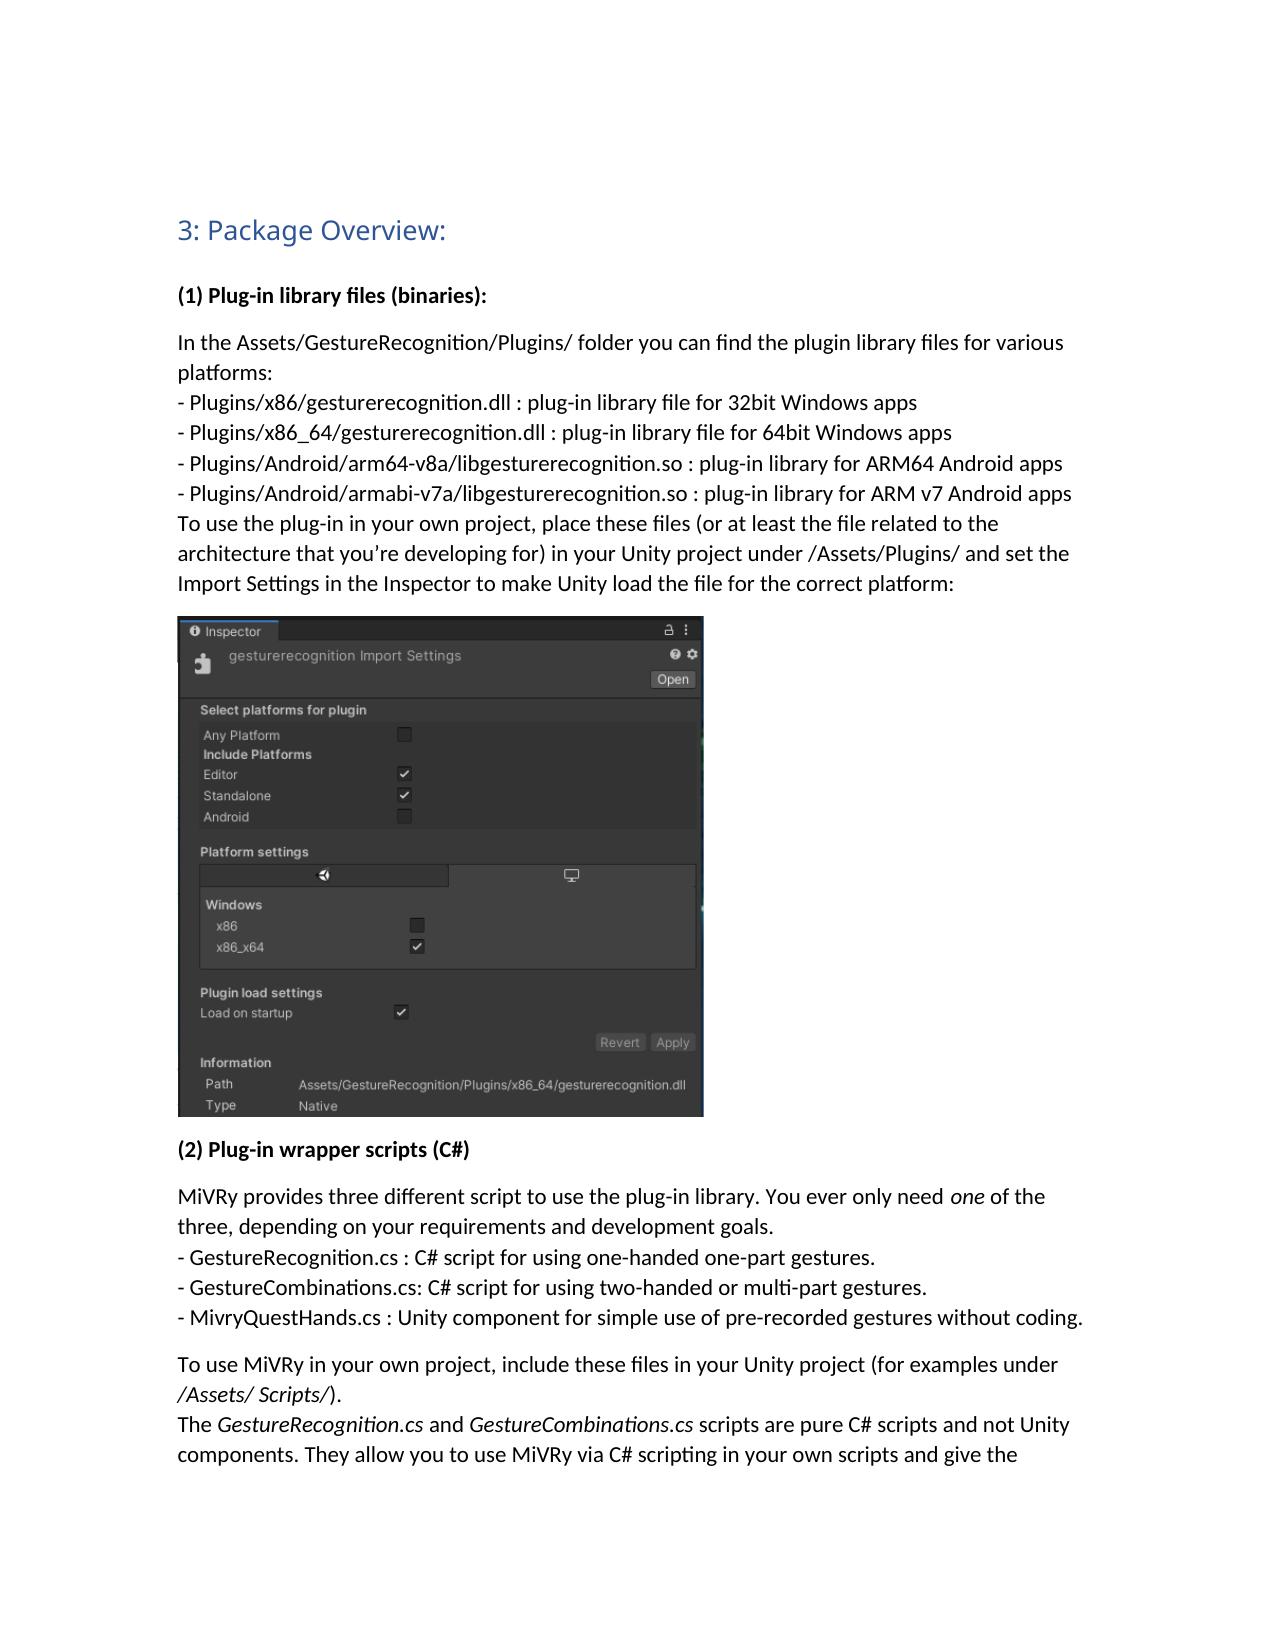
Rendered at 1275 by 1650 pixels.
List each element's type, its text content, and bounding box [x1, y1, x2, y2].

subtitle 3: Package Overview: [177, 211, 1098, 248]
text In the Assets/GestureRecognition/Plugins/ folder you can find the plugin library files for various platforms: - Plugins/x86/gesturerecognition.dll : plug-in library file for 32bit Windows apps - Plugins/x86_64/gesturerecognition.dll : plug-in library file for 64bit Windows apps - Plugins/Android/arm64-v8a/libgesturerecognition.so : plug-in library for ARM64 Android apps - Plugins/Android/armabi-v7a/libgesturerecognition.so : plug-in library for ARM v7 Android apps To use the plug-in in your own project, place these files (or at least the file related to the architecture that you’re developing for) in your Unity project under /Assets/Plugins/ and set the Import Settings in the Inspector to make Unity load the file for the correct platform: [177, 328, 1098, 597]
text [177, 1350, 1098, 1468]
picture [177, 616, 704, 1117]
text MiVRy provides three different script to use the plug-in library. You ever only need one of the three, depending on your requirements and development goals. - GestureRecognition.cs : C# script for using one-handed one-part gestures. - GestureCombinations.cs: C# script for using two-handed or multi-part gestures. - MivryQuestHands.cs : Unity component for simple use of pre-recorded gestures without coding. [177, 1182, 1098, 1331]
text (1) Plug-in library files (binaries): [177, 251, 1098, 309]
text (2) Plug-in wrapper scripts (C#) [177, 1135, 1098, 1163]
